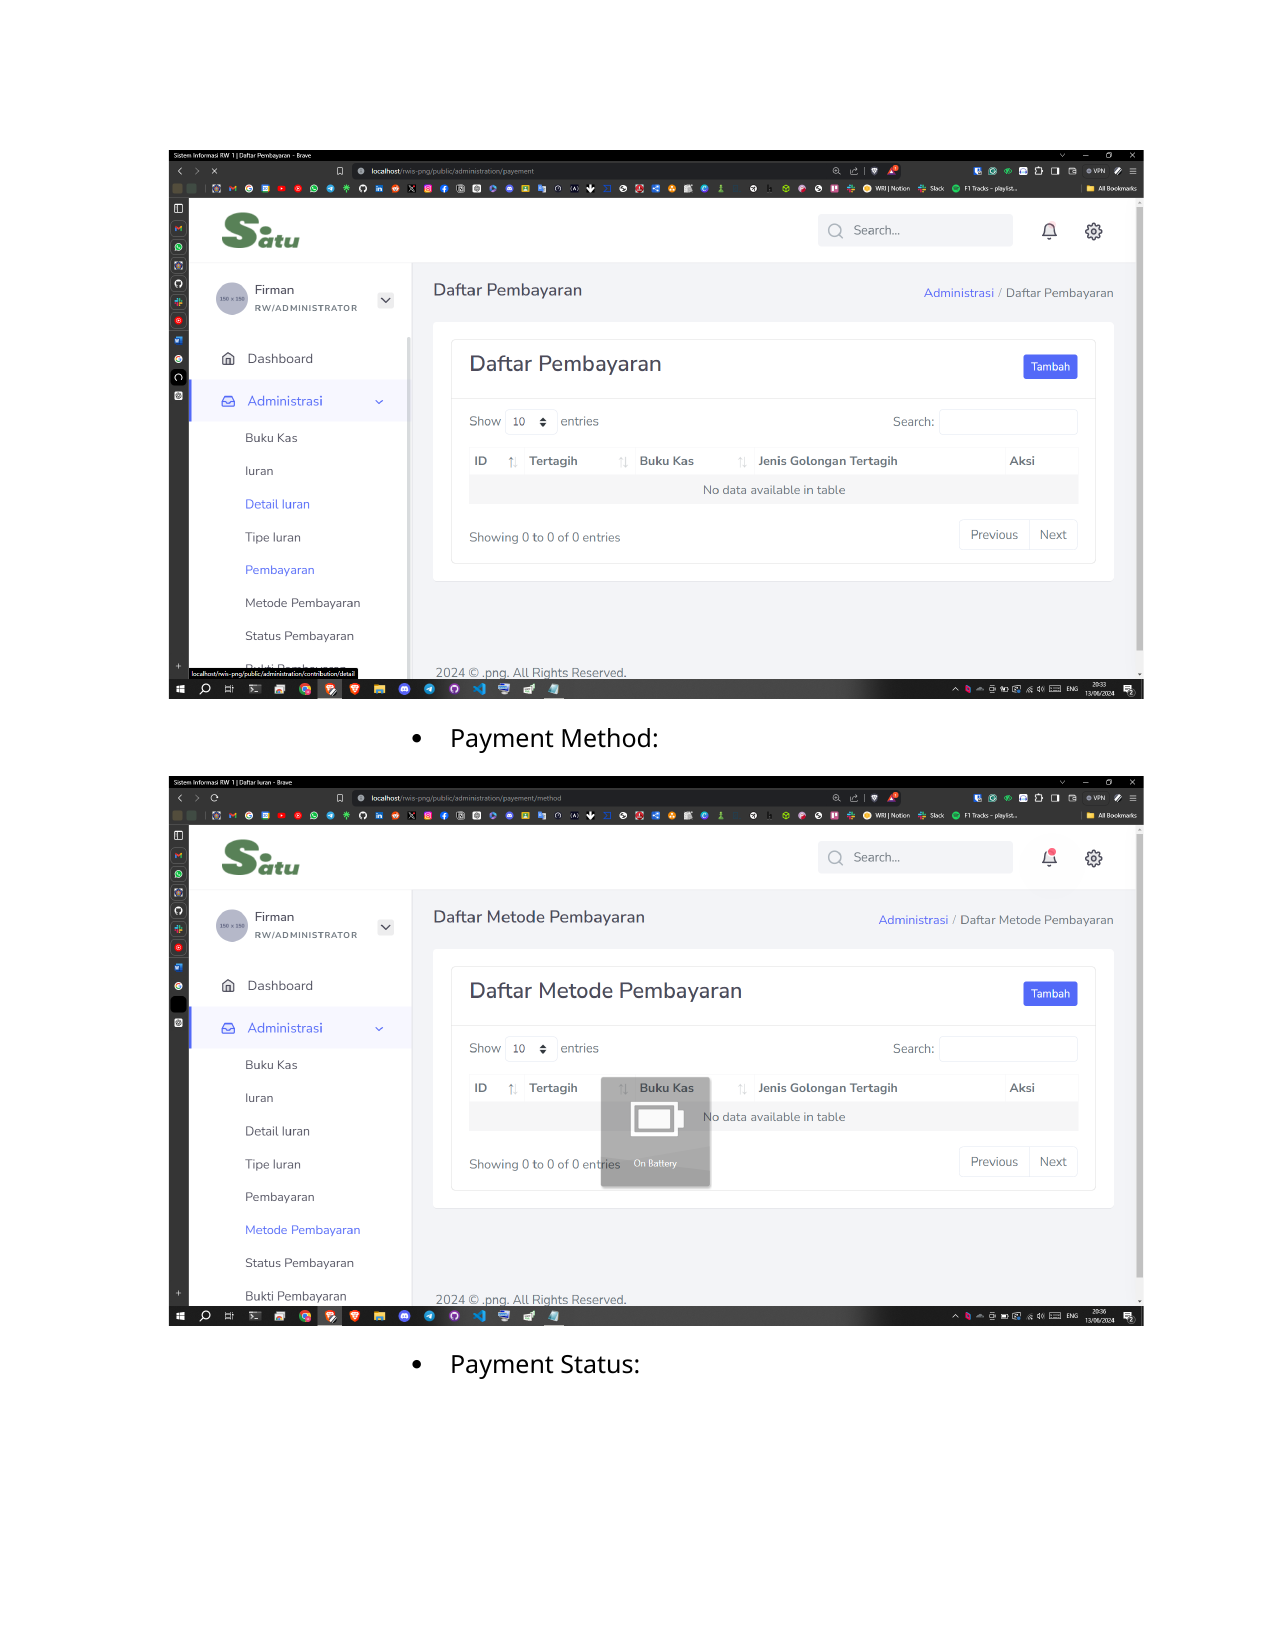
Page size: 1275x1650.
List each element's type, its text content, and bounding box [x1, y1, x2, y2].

list Payment Status: [412, 1347, 1125, 1381]
list Payment Method: [412, 721, 1125, 754]
